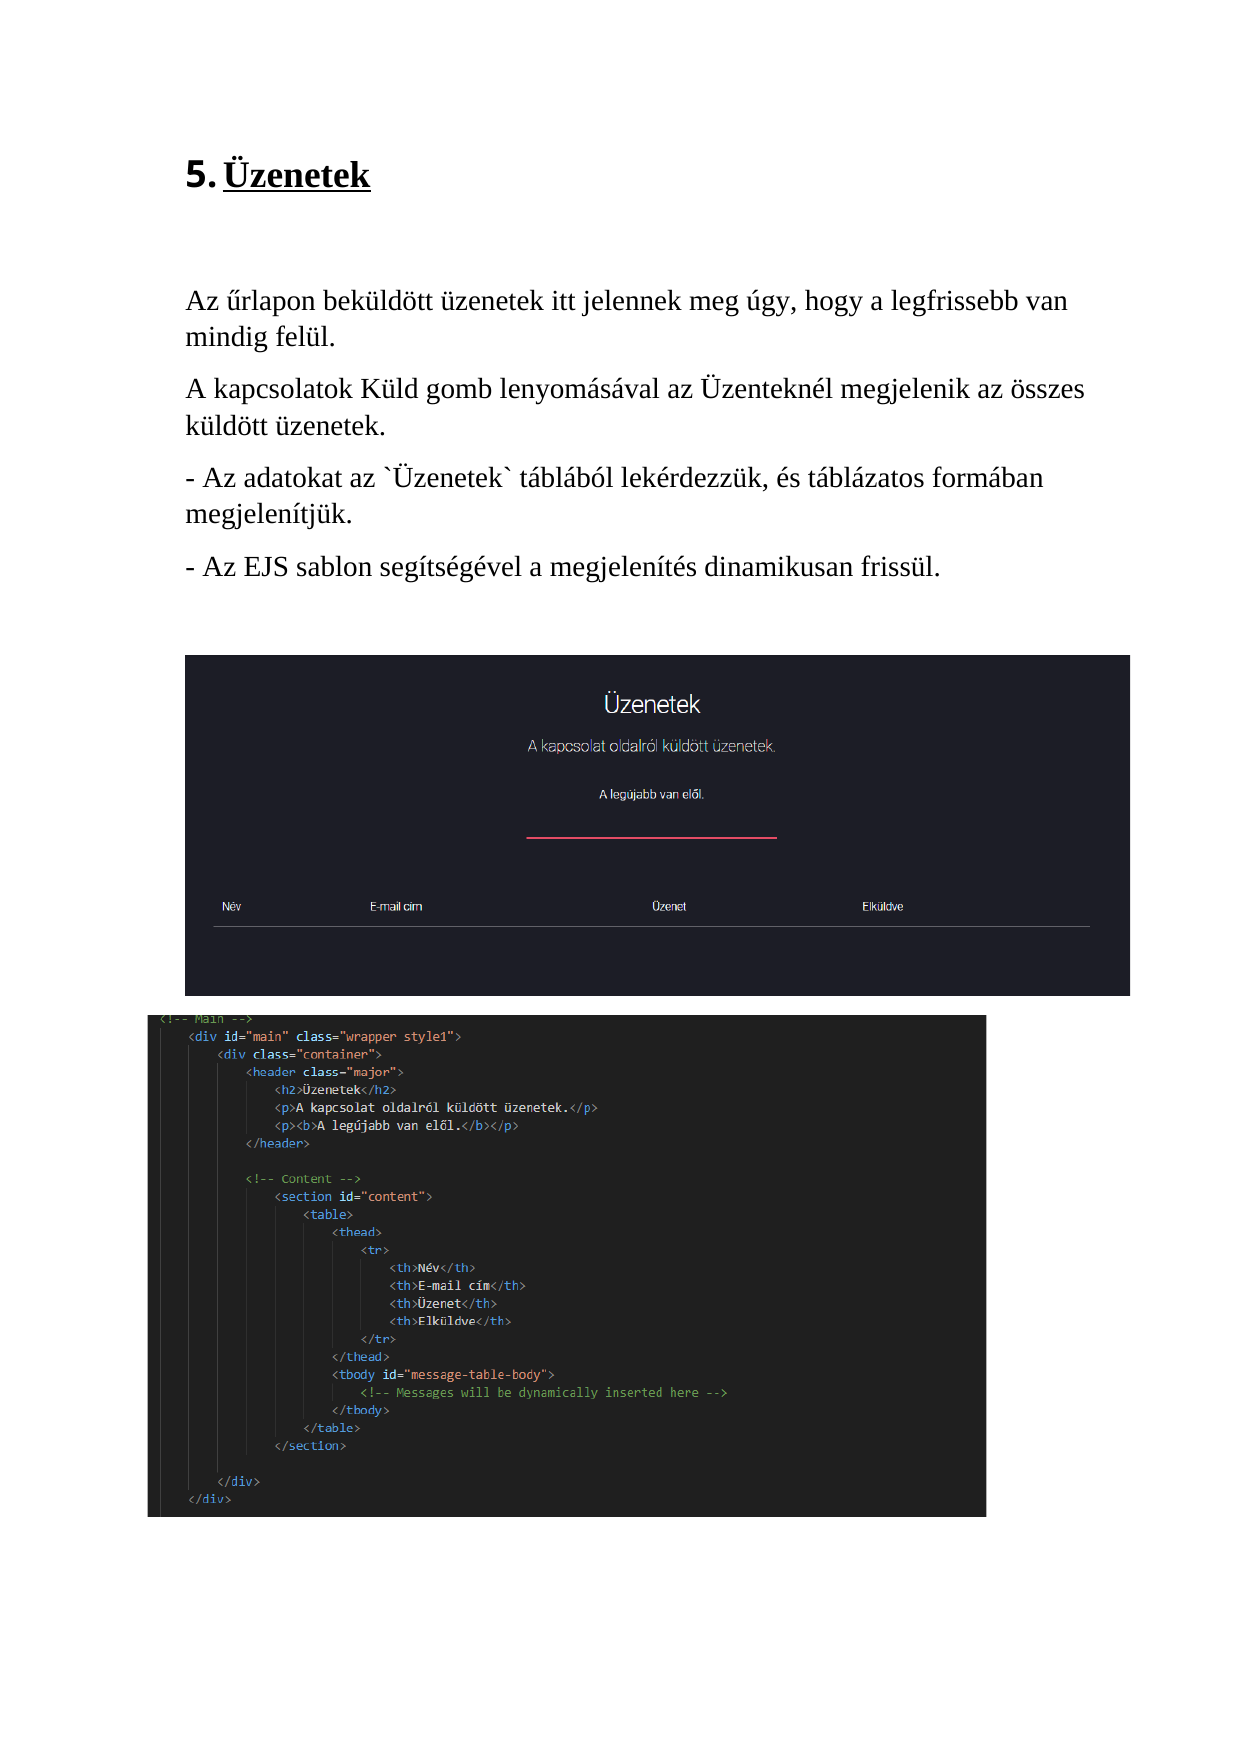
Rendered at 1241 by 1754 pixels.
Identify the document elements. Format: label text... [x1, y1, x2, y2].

picture [185, 655, 1130, 996]
list Üzenetek [185, 148, 1093, 199]
text - Az EJS sablon segítségével a megjelenítés dinamikusan frissül. [185, 549, 1093, 583]
text A kapcsolatok Küld gomb lenyomásával az Üzenteknél megjelenik az összes küldött üzenetek. [185, 372, 1093, 441]
text Az űrlapon beküldött üzenetek itt jelennek meg úgy, hogy a legfrissebb van mindig felül. [185, 283, 1093, 352]
text - Az adatokat az `Üzenetek` táblából lekérdezzük, és táblázatos formában megjelenítjük. [185, 461, 1093, 530]
picture [147, 1015, 987, 1517]
